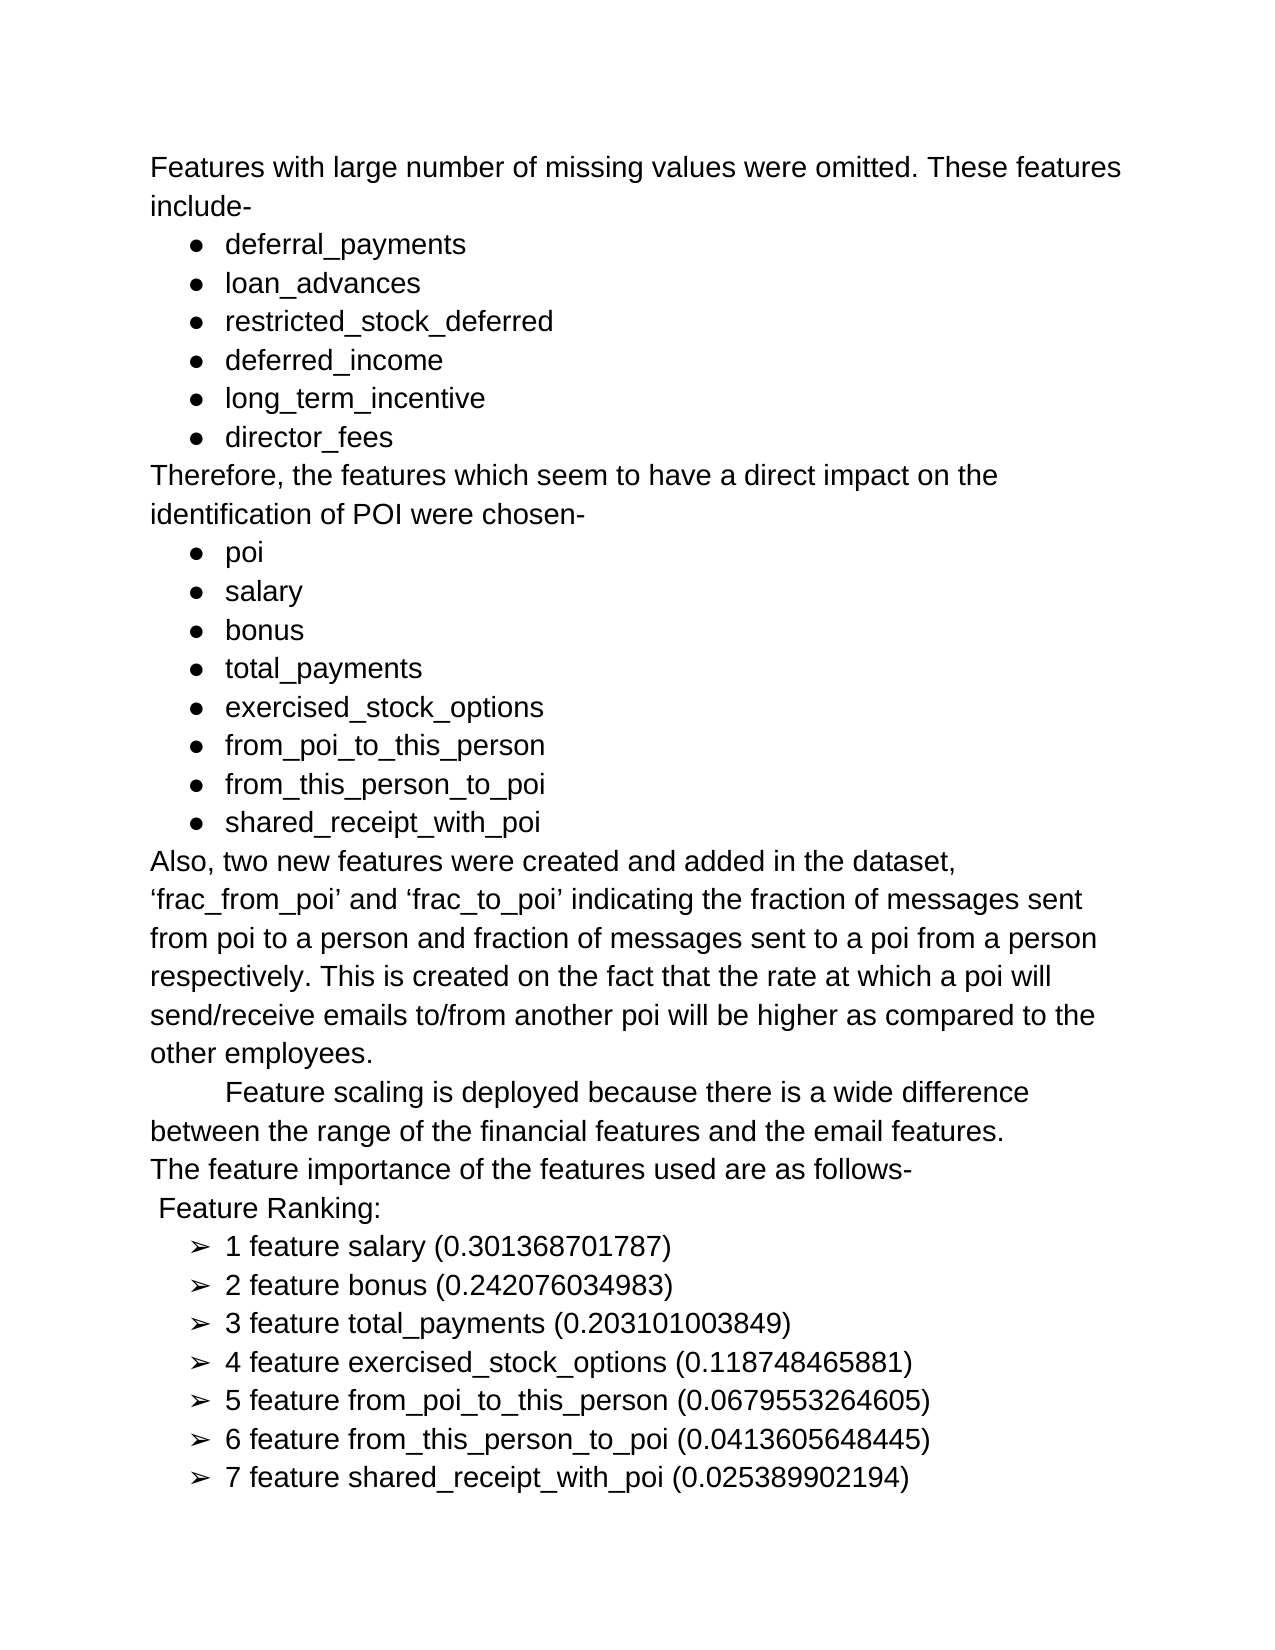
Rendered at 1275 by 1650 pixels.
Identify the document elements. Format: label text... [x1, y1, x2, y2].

list 6 feature from_this_person_to_poi (0.0413605648445) [187, 1422, 1125, 1455]
text Also, two new features were created and added in the dataset, ‘frac_from_poi’ and ‘frac_to_poi’ indicating the fraction of messages sent from poi to a person and fraction of messages sent to a poi from a person respectively. This is created on the fact that the rate at which a poi will send/receive emails to/from another poi will be higher as compared to the other employees. [150, 844, 1125, 1070]
list restricted_stock_deferred [187, 304, 1125, 338]
list 1 feature salary (0.301368701787) [187, 1229, 1125, 1263]
list poi [187, 535, 1125, 569]
list deferred_income [187, 343, 1125, 376]
list long_term_incentive [187, 381, 1125, 415]
list from_this_person_to_poi [187, 767, 1125, 800]
list salary [187, 574, 1125, 607]
list exercised_stock_options [187, 689, 1125, 723]
list from_poi_to_this_person [187, 728, 1125, 762]
list director_fees [187, 420, 1125, 453]
list 4 feature exercised_stock_options (0.118748465881) [187, 1345, 1125, 1378]
text Feature Ranking: [150, 1191, 1125, 1224]
list 3 feature total_payments (0.203101003849) [187, 1306, 1125, 1340]
list total_payments [187, 651, 1125, 684]
list 5 feature from_poi_to_this_person (0.0679553264605) [187, 1383, 1125, 1417]
list bonus [187, 612, 1125, 646]
list loan_advances [187, 266, 1125, 299]
list deferral_payments [187, 227, 1125, 261]
list shared_receipt_with_poi [187, 805, 1125, 839]
list 7 feature shared_receipt_with_poi (0.025389902194) [187, 1460, 1125, 1494]
text Features with large number of missing values were omitted. These features include- [150, 150, 1125, 222]
text Feature scaling is deployed because there is a wide difference between the range of the financial features and the email features. [150, 1075, 1125, 1147]
text Therefore, the features which seem to have a direct impact on the identification of POI were chosen- [150, 458, 1125, 530]
text The feature importance of the features used are as follows- [150, 1152, 1125, 1186]
list 2 feature bonus (0.242076034983) [187, 1268, 1125, 1301]
